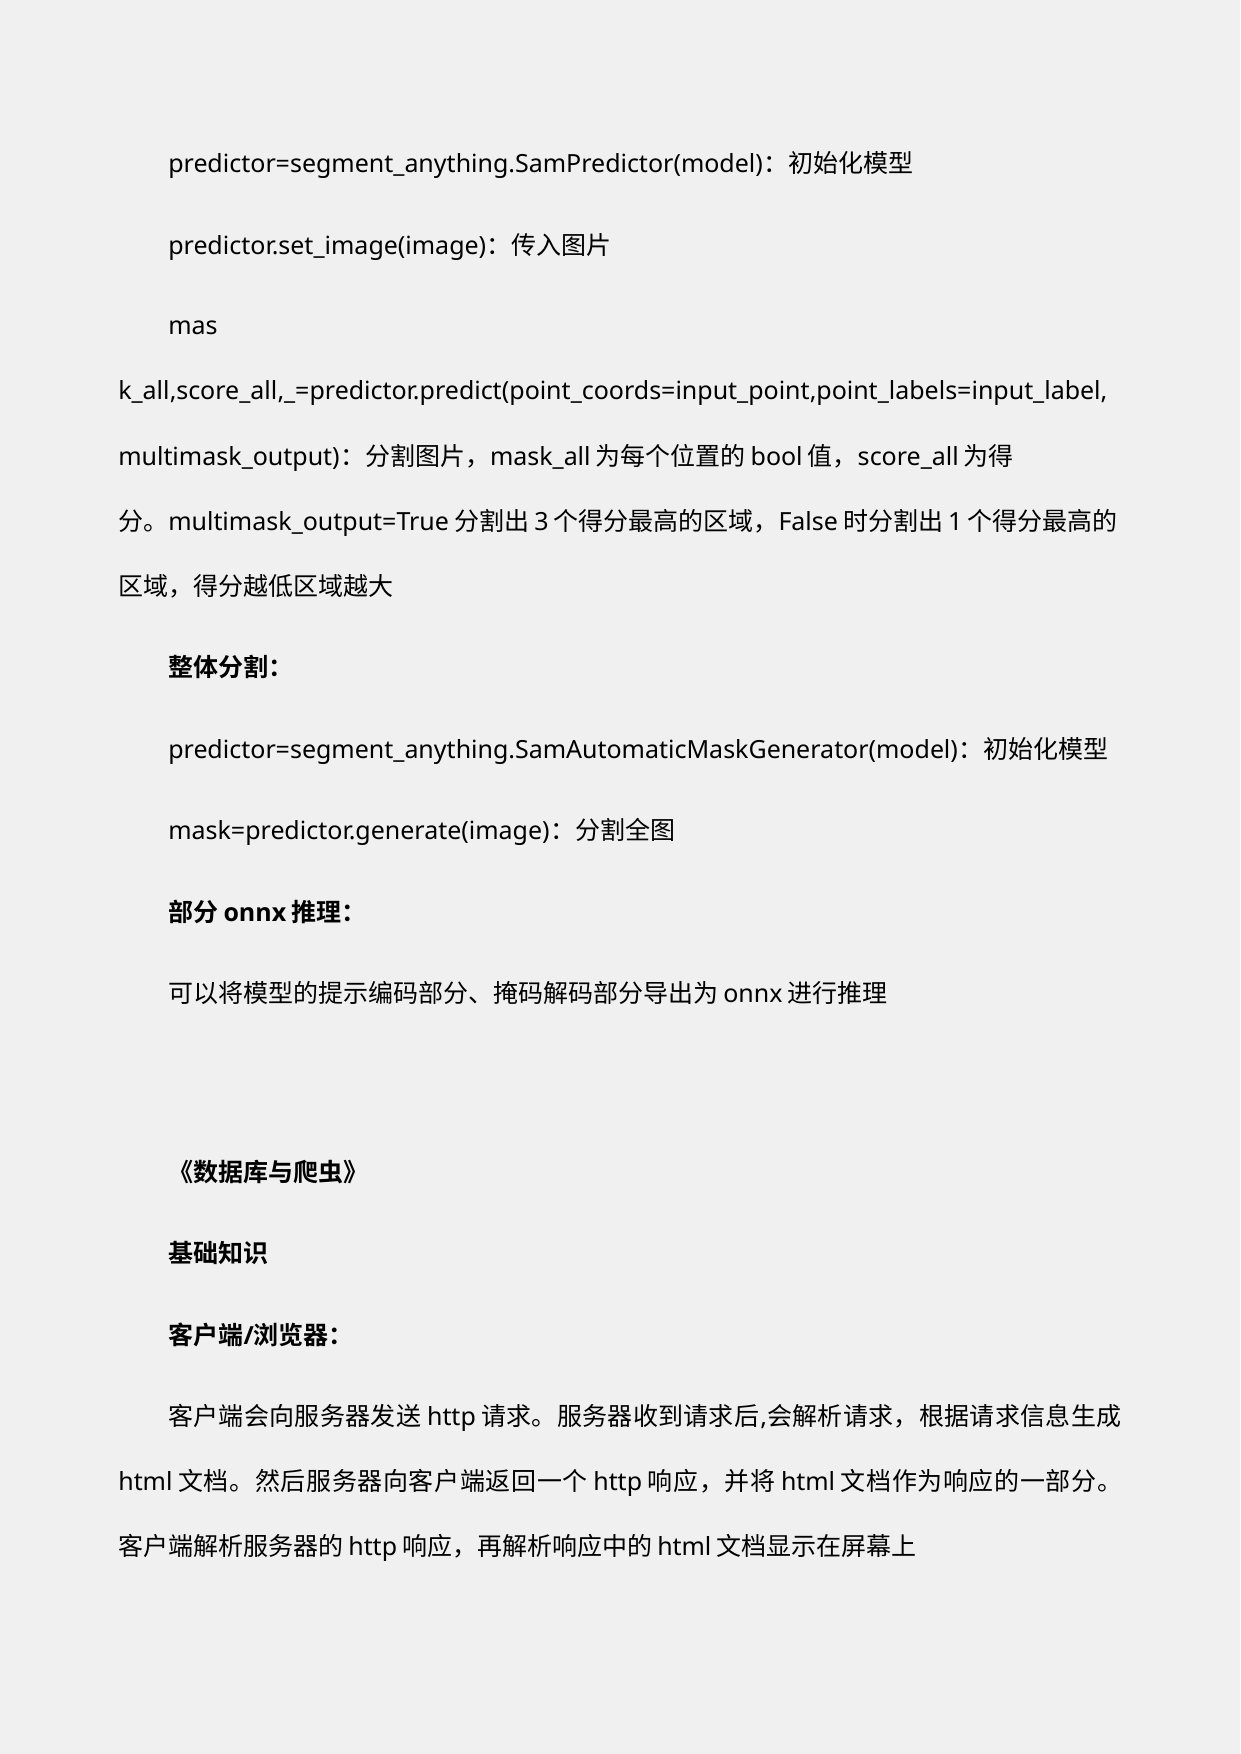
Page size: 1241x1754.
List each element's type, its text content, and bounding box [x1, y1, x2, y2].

list 《数据库与爬虫》 [118, 1138, 1122, 1203]
list predictor.set_image(image)：传入图片 [118, 211, 1122, 276]
list 可以将模型的提示编码部分、掩码解码部分导出为onnx进行推理 [118, 959, 1122, 1024]
list 整体分割： [118, 633, 1122, 698]
text 客户端会向服务器发送http请求。服务器收到请求后,会解析请求，根据请求信息生成html文档。然后服务器向客户端返回一个http响应，并将html文档作为响应的一部分。客户端解析服务器的http响应，再解析响应中的html文档显示在屏幕上 [118, 1382, 1122, 1577]
list mask=predictor.generate(image)：分割全图 [118, 796, 1122, 861]
text 基础知识 [118, 1219, 1122, 1284]
list 部分onnx推理： [118, 878, 1122, 943]
list predictor=segment_anything.SamAutomaticMaskGenerator(model)：初始化模型 [118, 715, 1122, 780]
text predictor=segment_anything.SamPredictor(model)：初始化模型 [118, 129, 1122, 194]
text 客户端/浏览器： [118, 1301, 1122, 1366]
